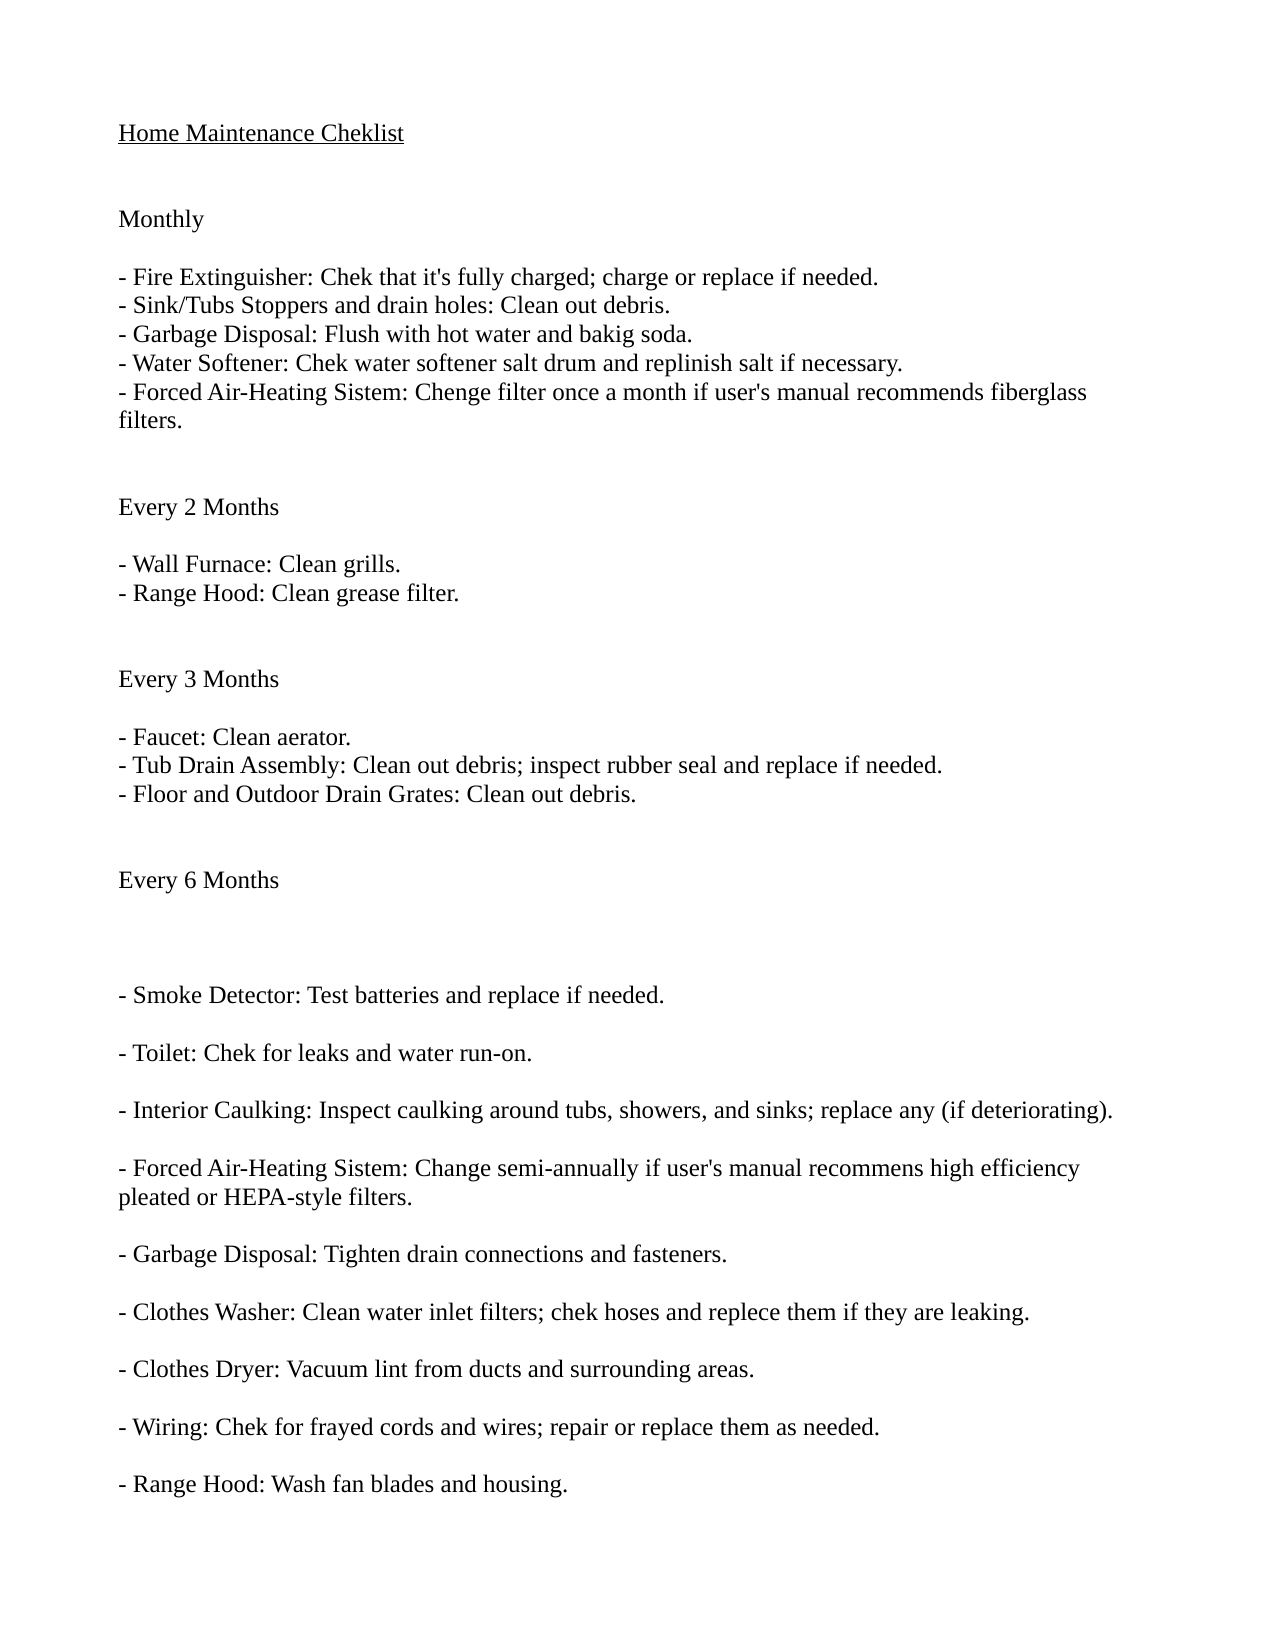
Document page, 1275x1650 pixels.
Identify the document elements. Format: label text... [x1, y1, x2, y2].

text - Fire Extinguisher: Chek that it's fully charged; charge or replace if needed. [118, 262, 1157, 291]
text - Forced Air-Heating Sistem: Chenge filter once a month if user's manual recommends fiberglass filters. [118, 377, 1157, 434]
text - Interior Caulking: Inspect caulking around tubs, showers, and sinks; replace any (if deteriorating). [118, 1096, 1157, 1124]
text - Water Softener: Chek water softener salt drum and replinish salt if necessary. [118, 348, 1157, 377]
text - Sink/Tubs Stoppers and drain holes: Clean out debris. [118, 291, 1157, 319]
text - Smoke Detector: Test batteries and replace if needed. [118, 981, 1157, 1009]
text - Wiring: Chek for frayed cords and wires; repair or replace them as needed. [118, 1412, 1157, 1441]
text Monthly [118, 204, 1157, 233]
text - Garbage Disposal: Tighten drain connections and fasteners. [118, 1239, 1157, 1268]
text Home Maintenance Cheklist [118, 118, 1157, 147]
text - Range Hood: Clean grease filter. [118, 578, 1157, 607]
text - Wall Furnace: Clean grills. [118, 549, 1157, 578]
text - Tub Drain Assembly: Clean out debris; inspect rubber seal and replace if needed. [118, 751, 1157, 779]
text Every 3 Months [118, 664, 1157, 693]
text - Garbage Disposal: Flush with hot water and bakig soda. [118, 319, 1157, 348]
text - Range Hood: Wash fan blades and housing. [118, 1469, 1157, 1498]
text - Faucet: Clean aerator. [118, 722, 1157, 751]
text Every 6 Months [118, 866, 1157, 894]
text - Clothes Dryer: Vacuum lint from ducts and surrounding areas. [118, 1354, 1157, 1383]
text - Floor and Outdoor Drain Grates: Clean out debris. [118, 779, 1157, 808]
text Every 2 Months [118, 492, 1157, 521]
text - Forced Air-Heating Sistem: Change semi-annually if user's manual recommens high efficiency pleated or HEPA-style filters. [118, 1153, 1157, 1211]
text - Toilet: Chek for leaks and water run-on. [118, 1038, 1157, 1067]
text - Clothes Washer: Clean water inlet filters; chek hoses and replece them if they are leaking. [118, 1297, 1157, 1326]
